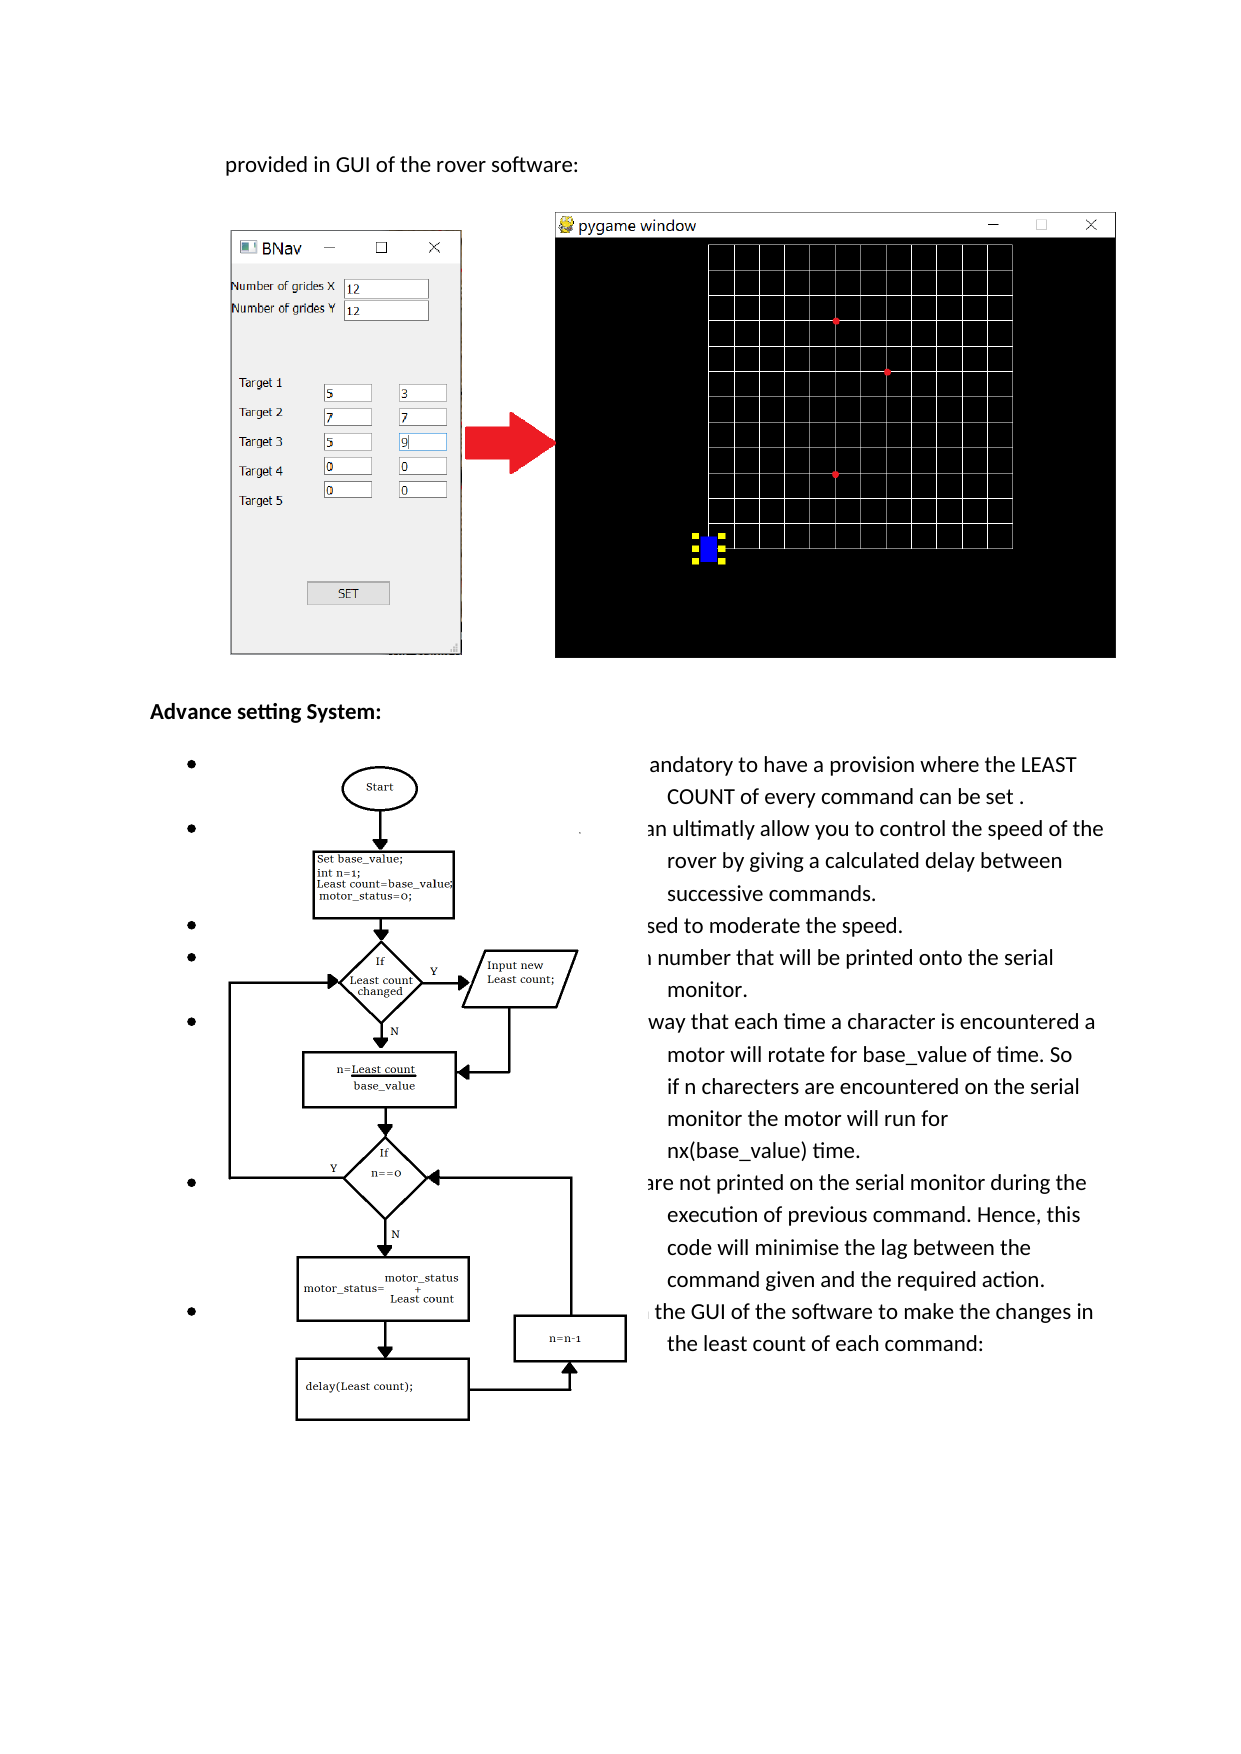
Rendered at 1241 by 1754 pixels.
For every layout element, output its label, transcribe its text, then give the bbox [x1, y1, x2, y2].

picture [216, 753, 648, 1437]
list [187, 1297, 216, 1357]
list The following is the provision provided within the GUI of the software to make the changes in the least count of each command: [648, 1297, 1090, 1357]
list The delay is provided so that extra character are not printed on the serial monitor during the execution of previous command. Hence, this code will minimise the lag between the command given and the required action. [648, 1168, 1090, 1293]
list The on-board aurdino is programed in such a way that each time a character is encountered a motor will rotate for base_value of time. So if n charecters are encountered on the serial monitor the motor will run for nx(base_value) time. [648, 1007, 1090, 1164]
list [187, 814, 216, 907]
text Advance setting System: [150, 697, 1090, 725]
list The following diagram illustrates algorithm used to moderate the speed. [648, 911, 1090, 939]
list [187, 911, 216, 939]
list In order to effectively control the rover it is mandatory to have a provision where the LEAST COUNT of every command can be set . [187, 750, 1090, 810]
picture [225, 182, 1124, 672]
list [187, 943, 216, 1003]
list According to second loop there will be certain number that will be printed onto the serial monitor. [648, 943, 1090, 1003]
list Adding the ablity to control the least count can ultimatly allow you to control the speed of the rover by giving a calculated delay between successive commands. [648, 814, 1090, 907]
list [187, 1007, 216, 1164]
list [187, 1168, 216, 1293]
